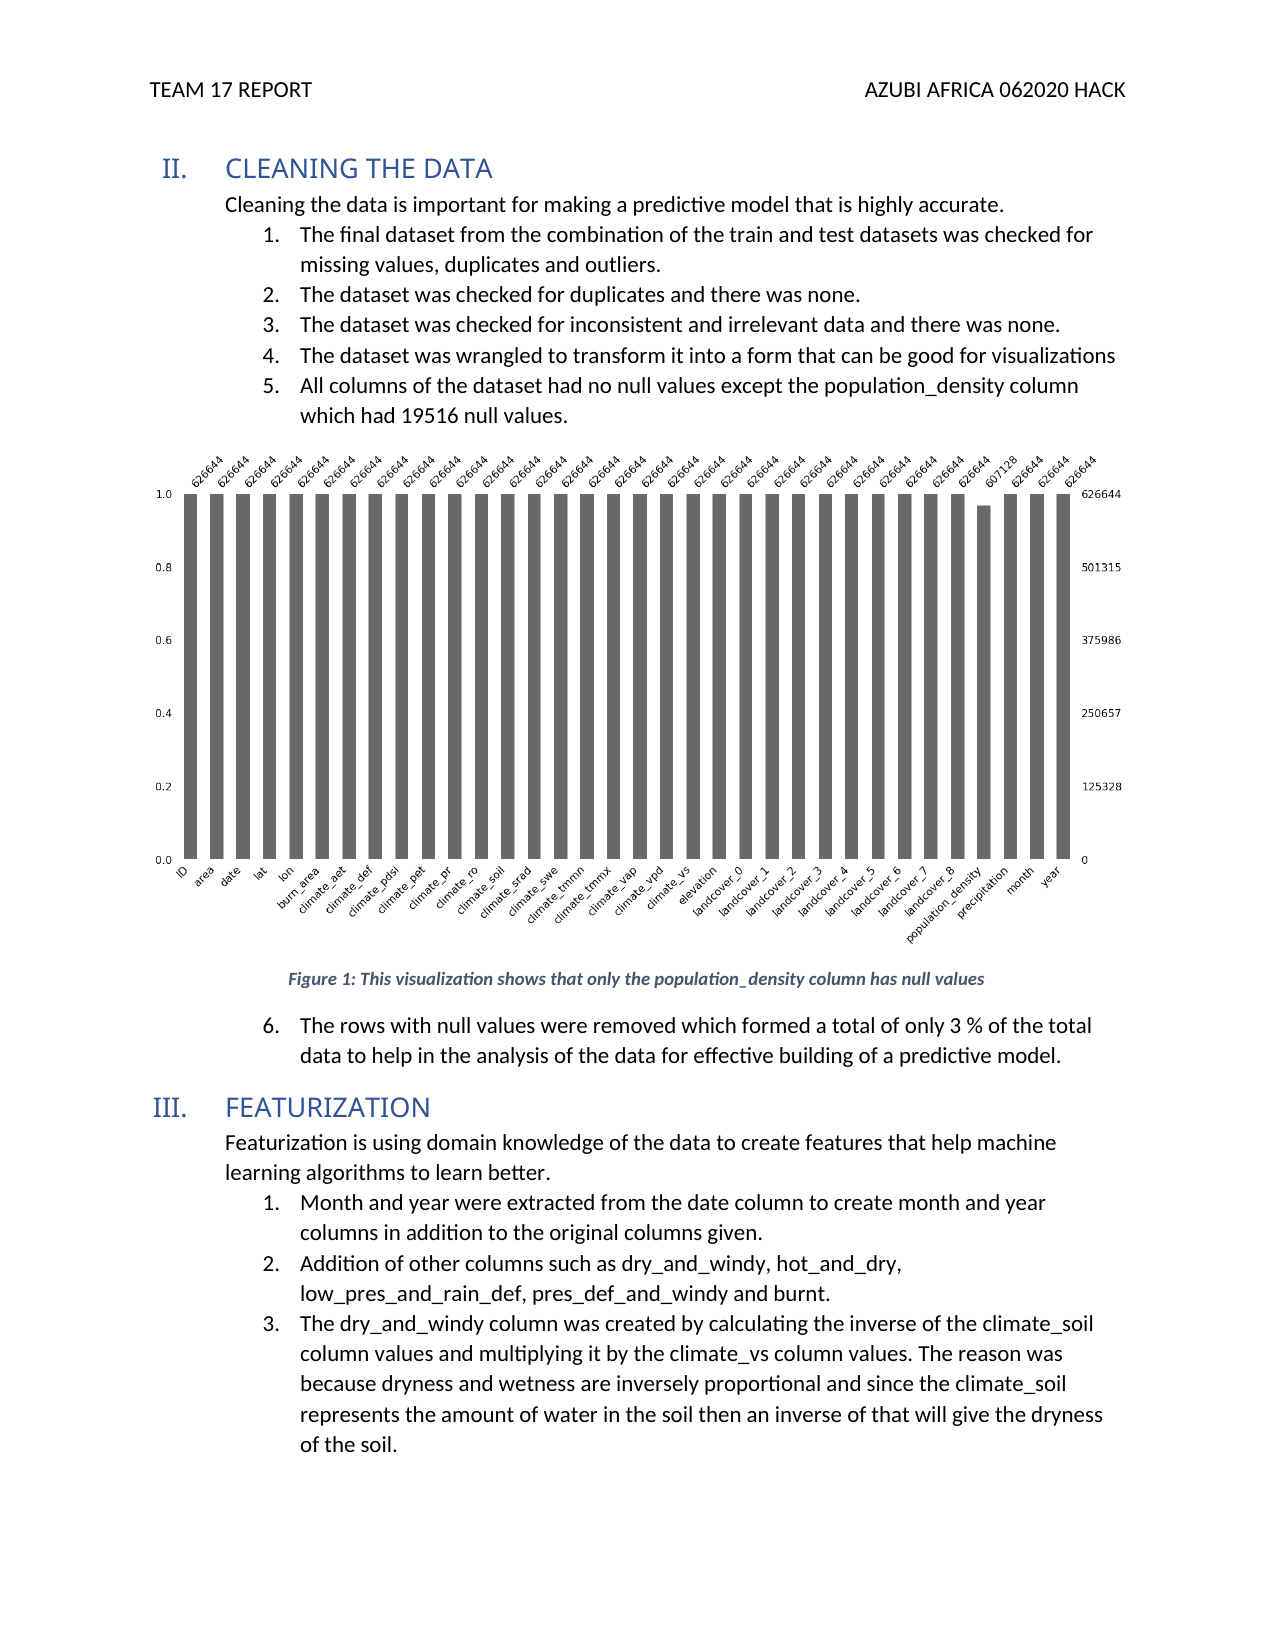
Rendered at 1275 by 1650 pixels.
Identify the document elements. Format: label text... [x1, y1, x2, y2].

text Figure 1: This visualization shows that only the population_density column has null values [150, 967, 1125, 990]
list Month and year were extracted from the date column to create month and year columns in addition to the original columns given. [262, 1188, 1125, 1246]
list Featurization is using domain knowledge of the data to create features that help machine learning algorithms to learn better. [225, 1128, 1125, 1186]
list Addition of other columns such as dry_and_windy, hot_and_dry, low_pres_and_rain_def, pres_def_and_windy and burnt. [262, 1249, 1125, 1307]
list The final dataset from the combination of the train and test datasets was checked for missing values, duplicates and outliers. [262, 220, 1125, 278]
picture [150, 448, 1125, 949]
list All columns of the dataset had no null values except the population_density column which had 19516 null values. [262, 371, 1125, 429]
list The dataset was wrangled to transform it into a form that can be good for visualizations [262, 341, 1125, 369]
list The dataset was checked for duplicates and there was none. [262, 280, 1125, 308]
list The dataset was checked for inconsistent and irrelevant data and there was none. [262, 311, 1125, 339]
list The rows with null values were removed which formed a total of only 3 % of the total data to help in the analysis of the data for effective building of a predictive model. [262, 1011, 1125, 1069]
list Cleaning the data is important for making a predictive model that is highly accurate. [225, 190, 1125, 218]
list The dry_and_windy column was created by calculating the inverse of the climate_soil column values and multiplying it by the climate_vs column values. The reason was because dryness and wetness are inversely proportional and since the climate_soil represents the amount of water in the soil then an inverse of that will give the dryness of the soil. [262, 1309, 1125, 1458]
subtitle CLEANING THE DATA [187, 150, 1125, 187]
subtitle FEATURIZATION [187, 1088, 1125, 1125]
